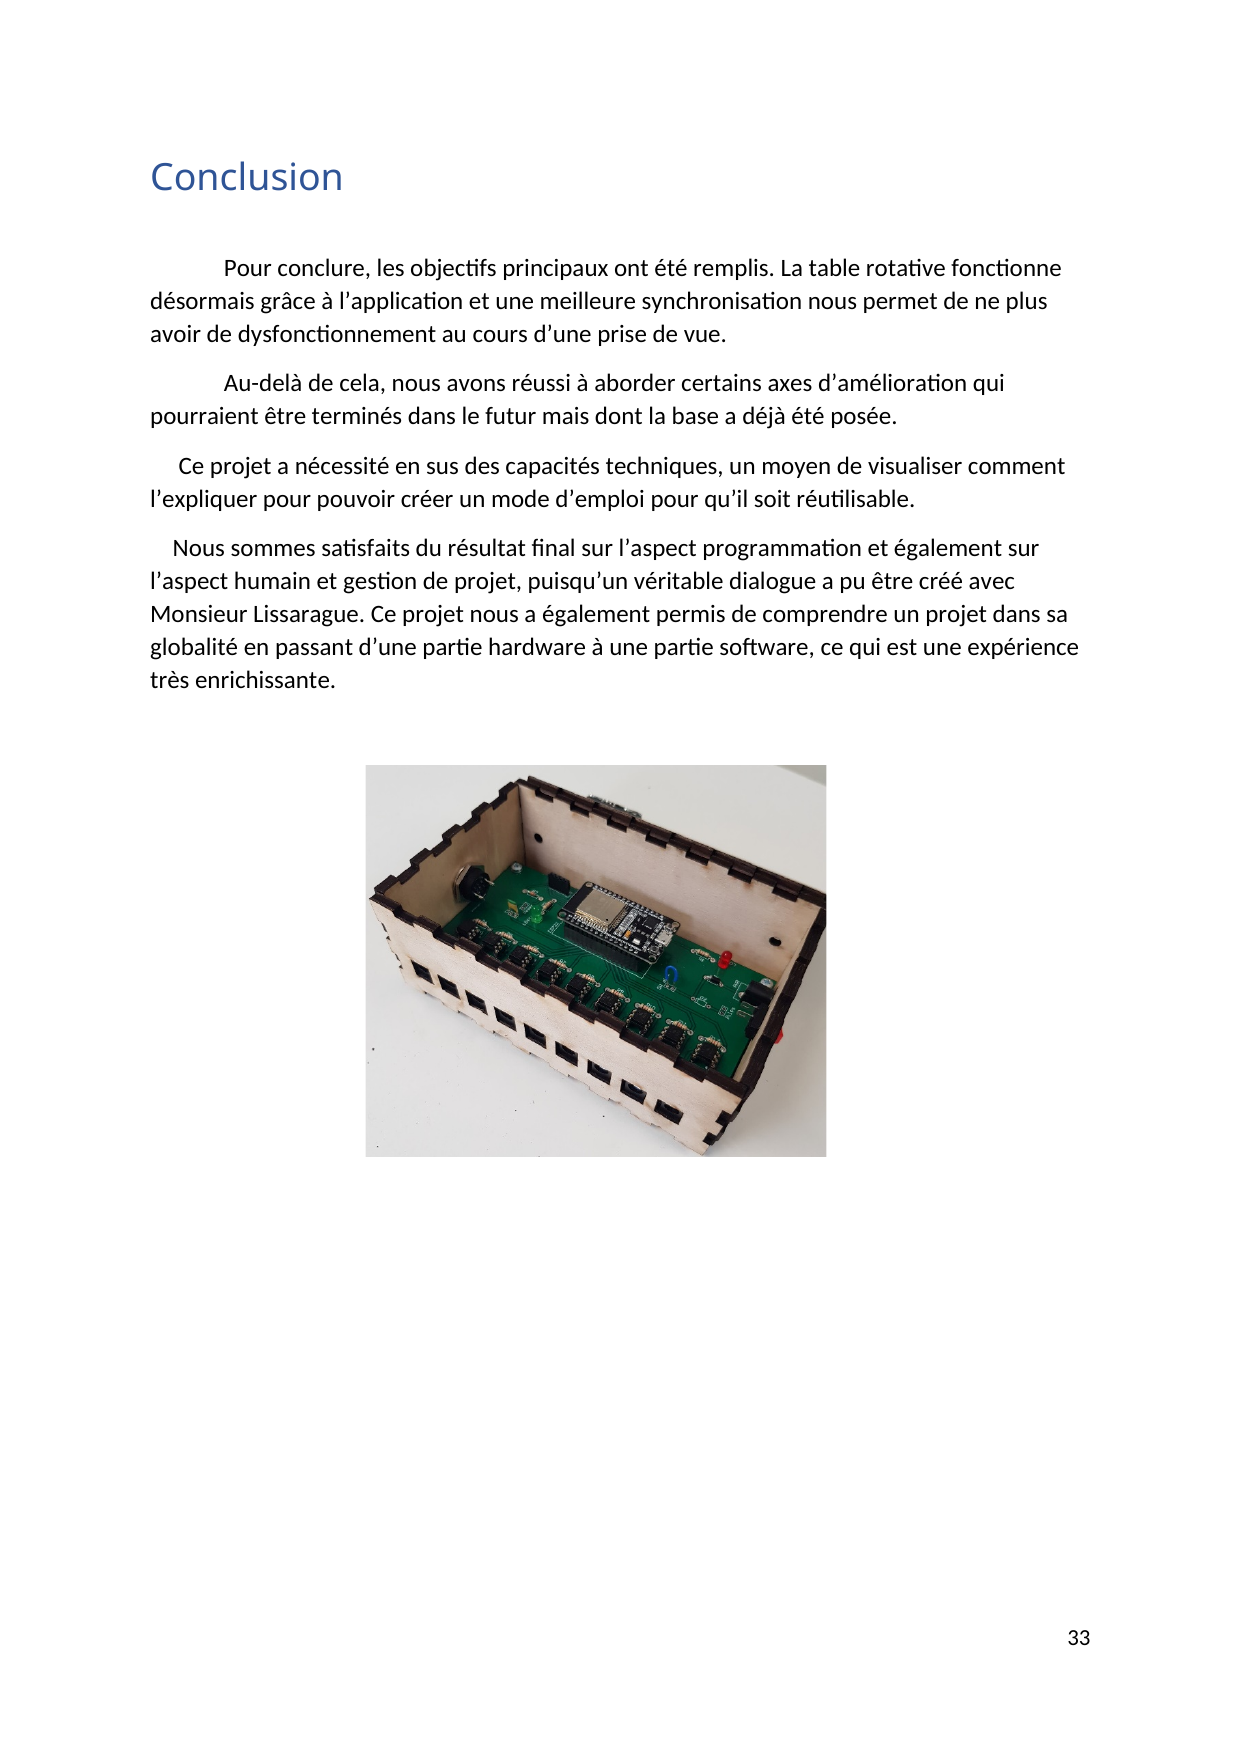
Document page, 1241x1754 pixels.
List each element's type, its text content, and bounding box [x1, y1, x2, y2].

text Au-delà de cela, nous avons réussi à aborder certains axes d’amélioration qui pourraient être terminés dans le futur mais dont la base a déjà été posée. [150, 367, 1090, 431]
text Nous sommes satisfaits du résultat final sur l’aspect programmation et également sur l’aspect humain et gestion de projet, puisqu’un véritable dialogue a pu être créé avec Monsieur Lissarague. Ce projet nous a également permis de comprendre un projet dans sa globalité en passant d’une partie hardware à une partie software, ce qui est une expérience très enrichissante. [150, 532, 1090, 694]
picture [364, 765, 826, 1159]
text Ce projet a nécessité en sus des capacités techniques, un moyen de visualiser comment l’expliquer pour pouvoir créer un mode d’emploi pour qu’il soit réutilisable. [150, 450, 1090, 513]
text Pour conclure, les objectifs principaux ont été remplis. La table rotative fonctionne désormais grâce à l’application et une meilleure synchronisation nous permet de ne plus avoir de dysfonctionnement au cours d’une prise de vue. [150, 252, 1090, 348]
subtitle Conclusion [150, 150, 1090, 201]
